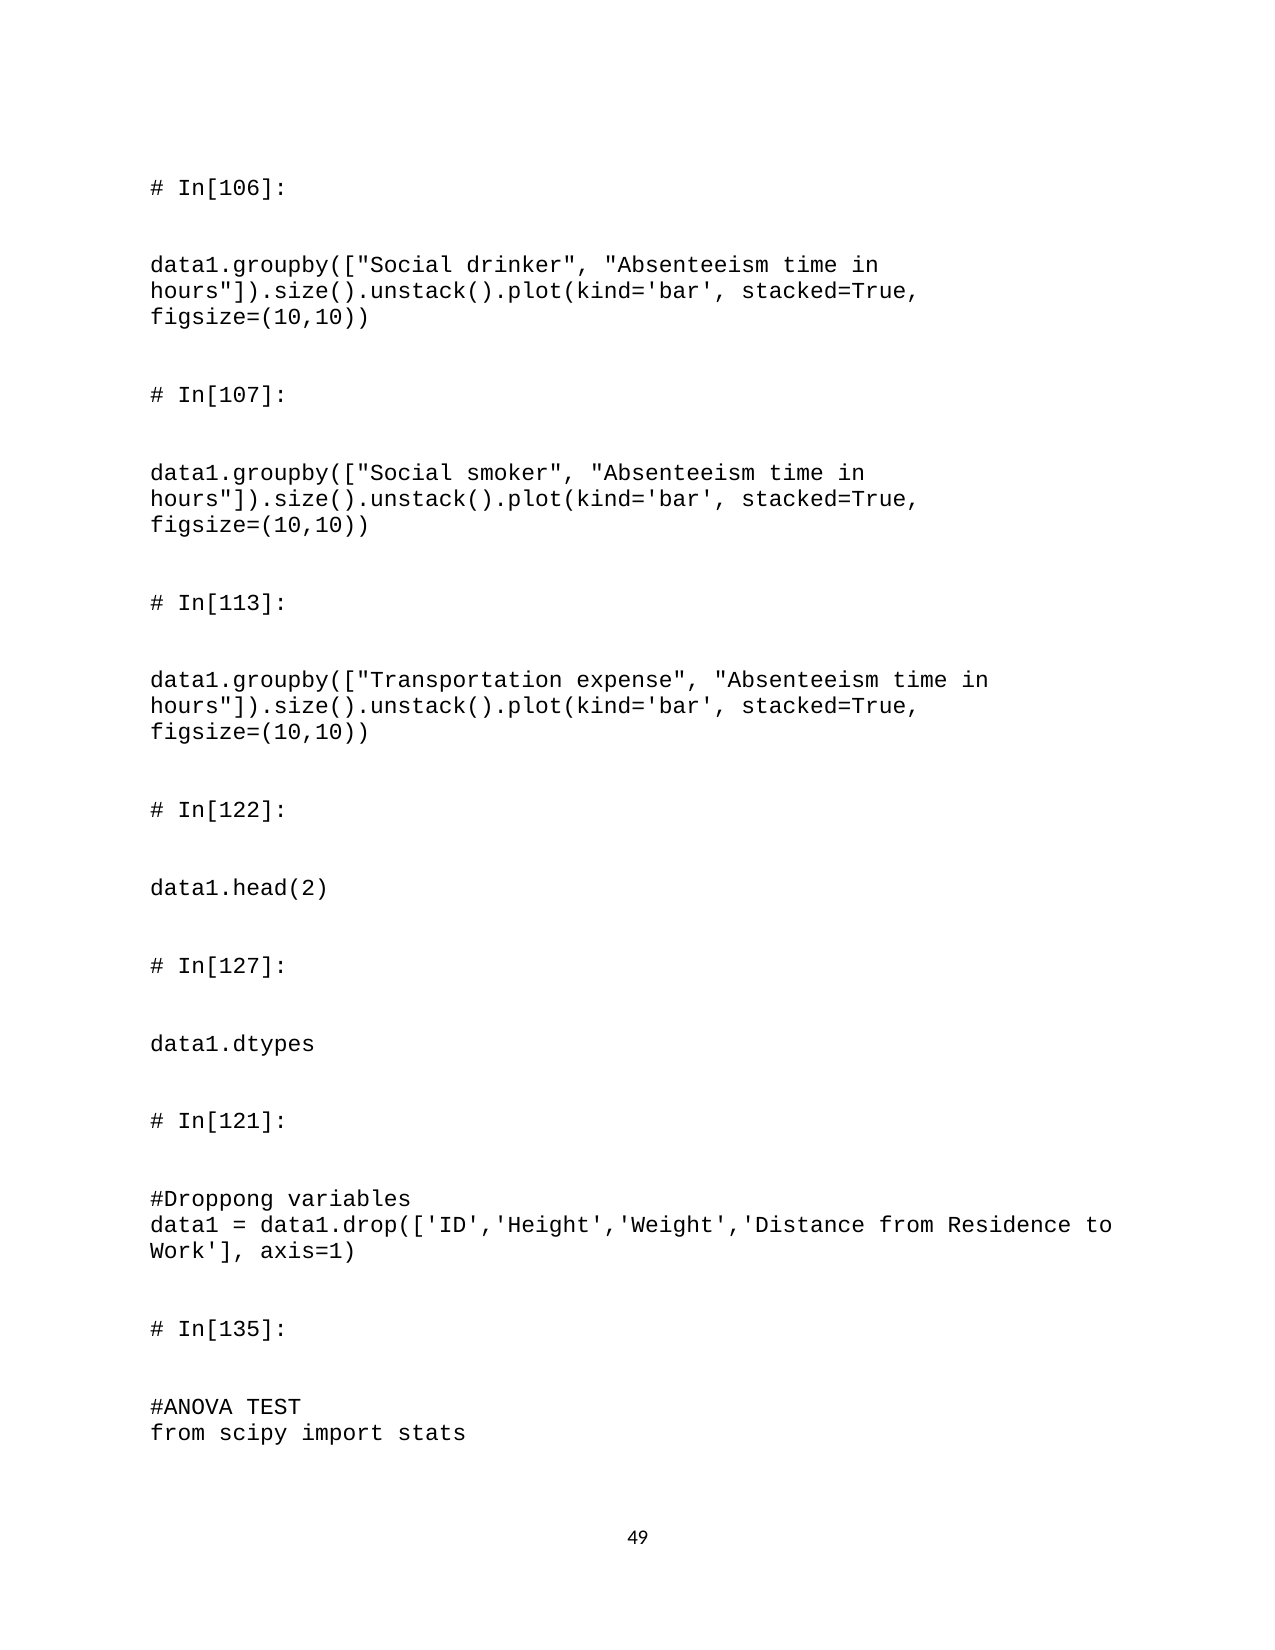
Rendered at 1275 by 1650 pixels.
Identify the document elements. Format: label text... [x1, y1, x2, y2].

text #Droppong variables [150, 1187, 1125, 1213]
text data1.groupby(["Social drinker", "Absenteeism time in hours"]).size().unstack().plot(kind='bar', stacked=True, figsize=(10,10)) [150, 254, 1125, 332]
text data1.head(2) [150, 876, 1125, 902]
text # In[113]: [150, 591, 1125, 617]
text data1.dtypes [150, 1032, 1125, 1058]
text # In[135]: [150, 1317, 1125, 1343]
text # In[107]: [150, 383, 1125, 409]
text #ANOVA TEST [150, 1395, 1125, 1421]
text # In[121]: [150, 1110, 1125, 1136]
text # In[122]: [150, 798, 1125, 824]
text data1 = data1.drop(['ID','Height','Weight','Distance from Residence to Work'], axis=1) [150, 1213, 1125, 1265]
text from scipy import stats [150, 1421, 1125, 1447]
text data1.groupby(["Transportation expense", "Absenteeism time in hours"]).size().unstack().plot(kind='bar', stacked=True, figsize=(10,10)) [150, 669, 1125, 747]
text # In[106]: [150, 176, 1125, 202]
text data1.groupby(["Social smoker", "Absenteeism time in hours"]).size().unstack().plot(kind='bar', stacked=True, figsize=(10,10)) [150, 461, 1125, 539]
text # In[127]: [150, 954, 1125, 980]
